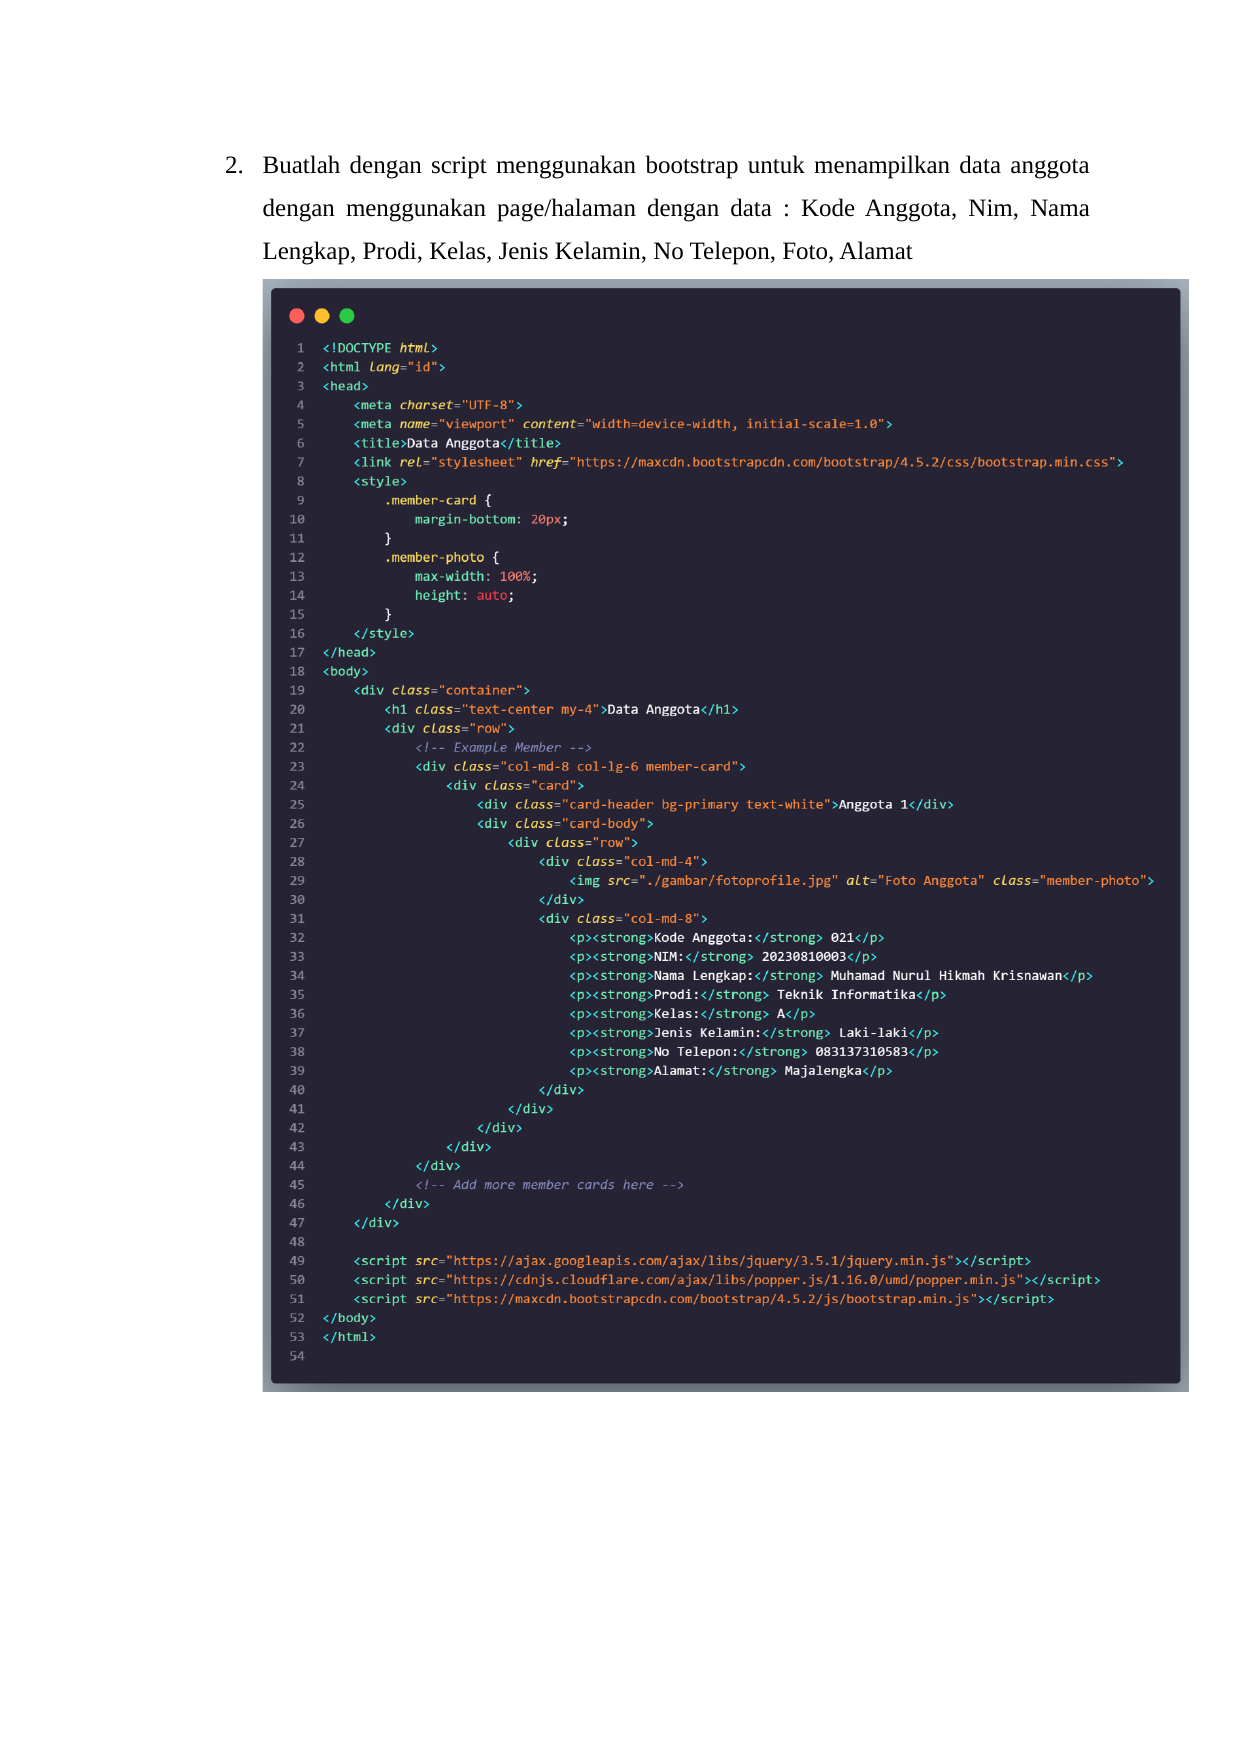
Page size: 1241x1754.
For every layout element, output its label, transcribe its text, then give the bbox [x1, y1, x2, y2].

list Buatlah dengan script menggunakan bootstrap untuk menampilkan data anggota dengan menggunakan page/halaman dengan data : Kode Anggota, Nim, Nama Lengkap, Prodi, Kelas, Jenis Kelamin, No Telepon, Foto, Alamat [225, 266, 1090, 381]
picture [262, 395, 1189, 1508]
